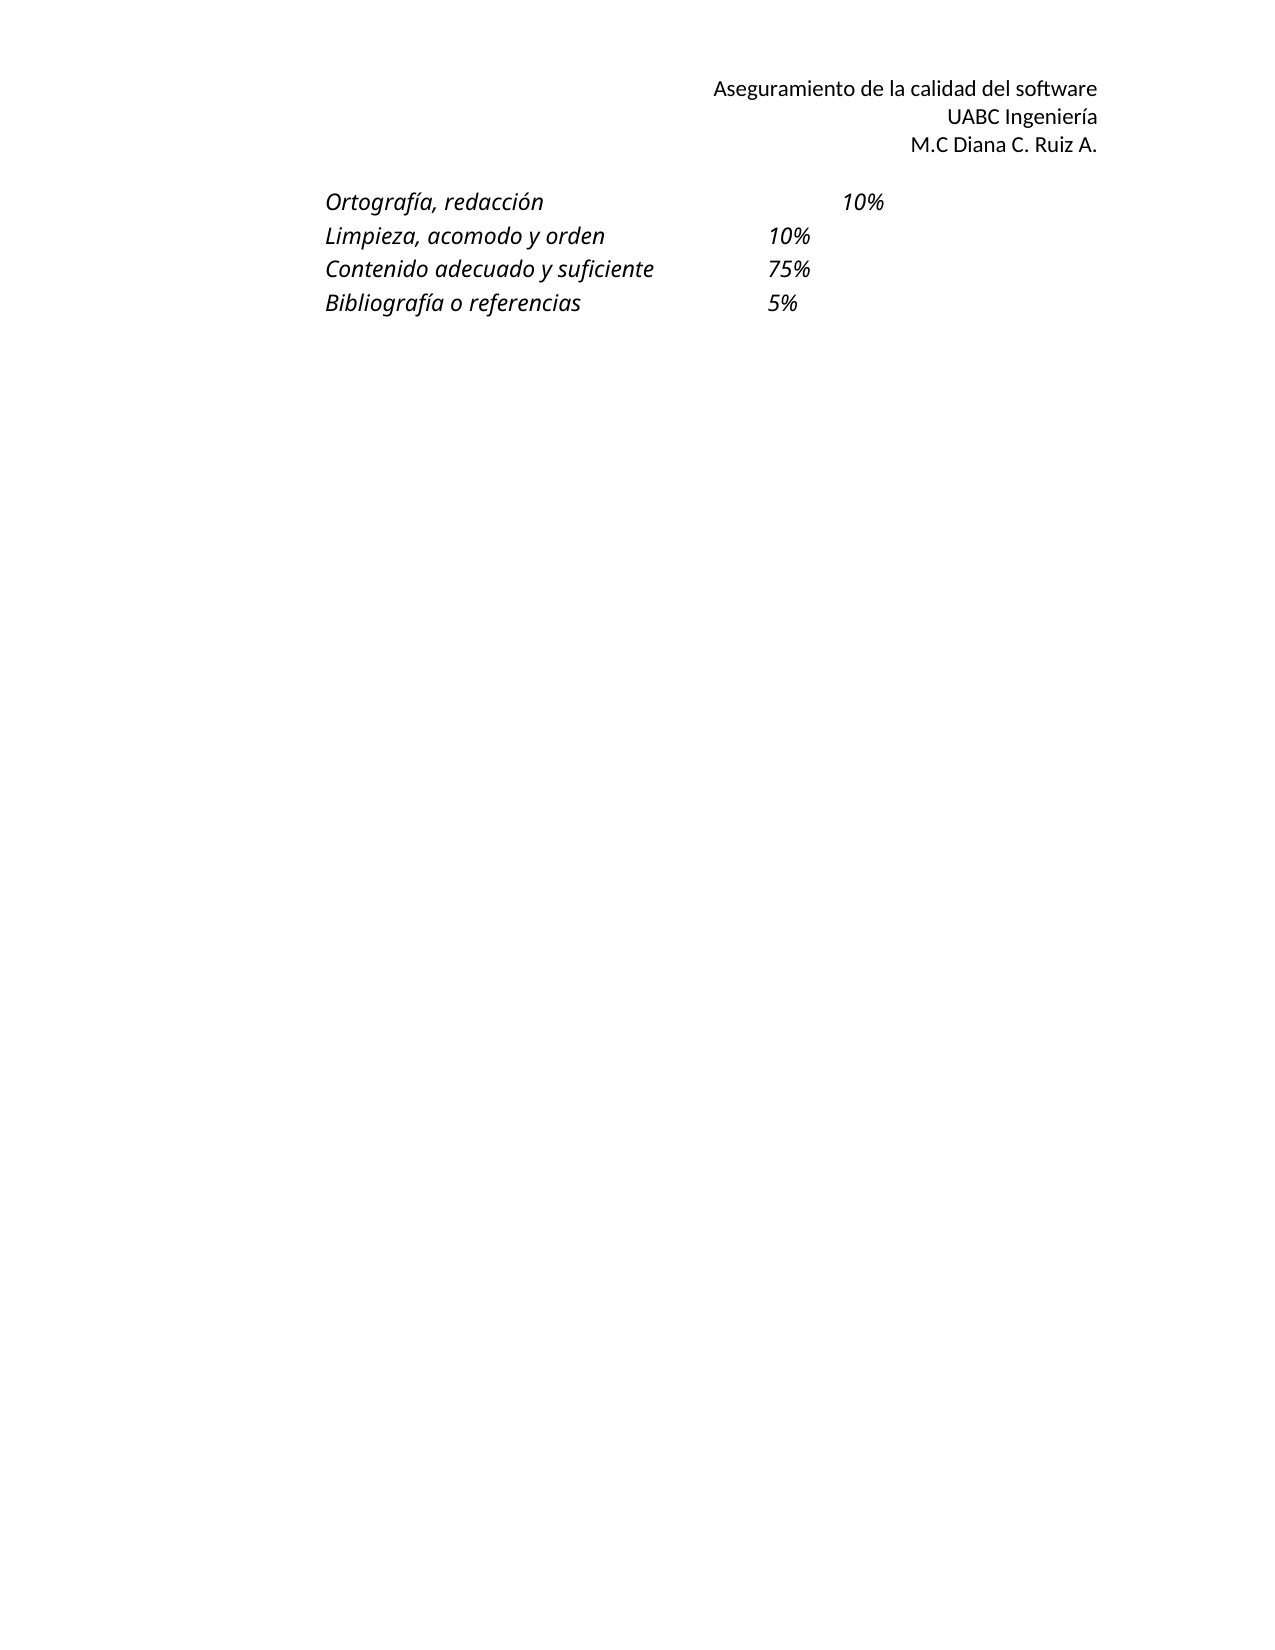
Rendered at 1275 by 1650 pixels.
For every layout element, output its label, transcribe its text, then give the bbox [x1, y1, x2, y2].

text Ortografía, redacción 10% [266, 186, 1098, 217]
text Bibliografía o referencias 5% [266, 287, 1098, 318]
text Contenido adecuado y suficiente 75% [266, 253, 1098, 284]
text Limpieza, acomodo y orden 10% [266, 219, 1098, 251]
